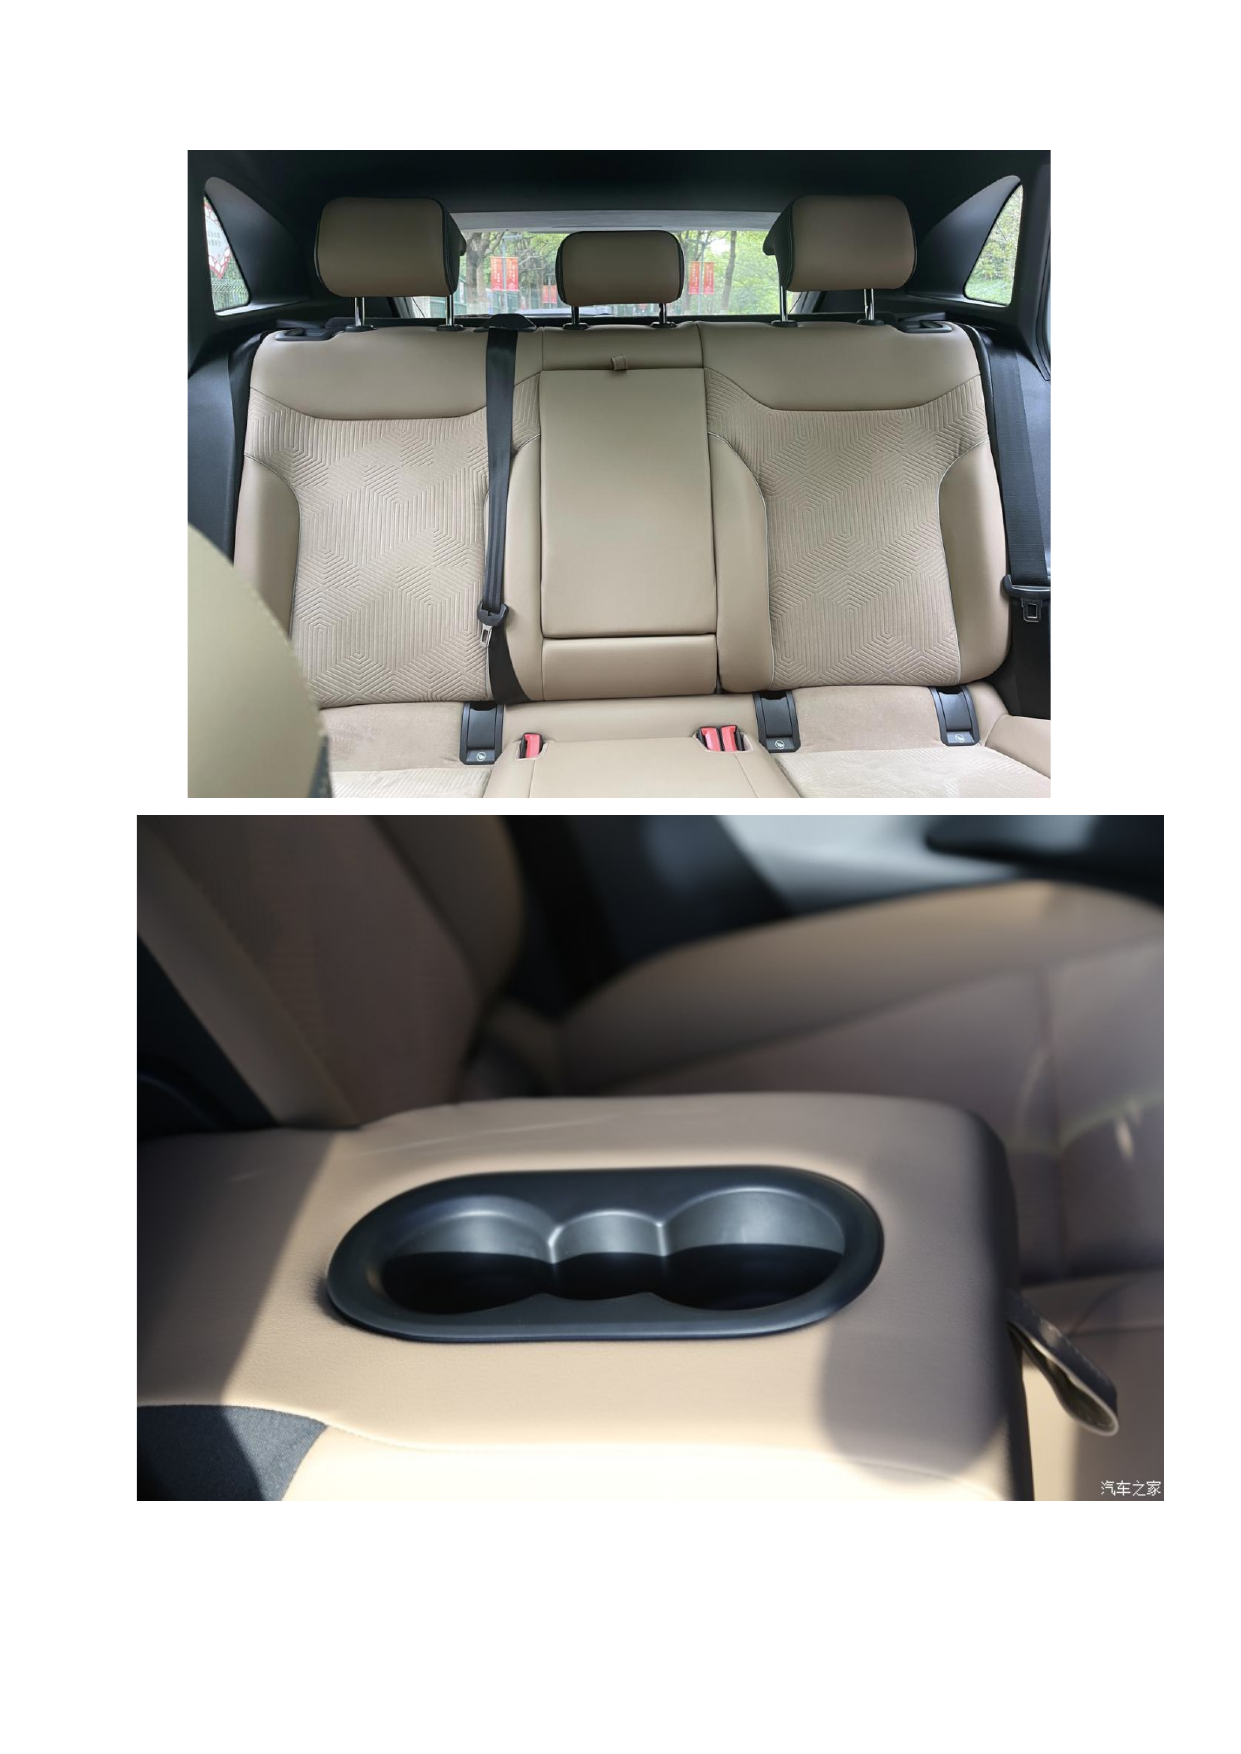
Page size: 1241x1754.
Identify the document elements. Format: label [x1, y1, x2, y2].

picture [187, 150, 1051, 798]
picture [136, 815, 1163, 1499]
